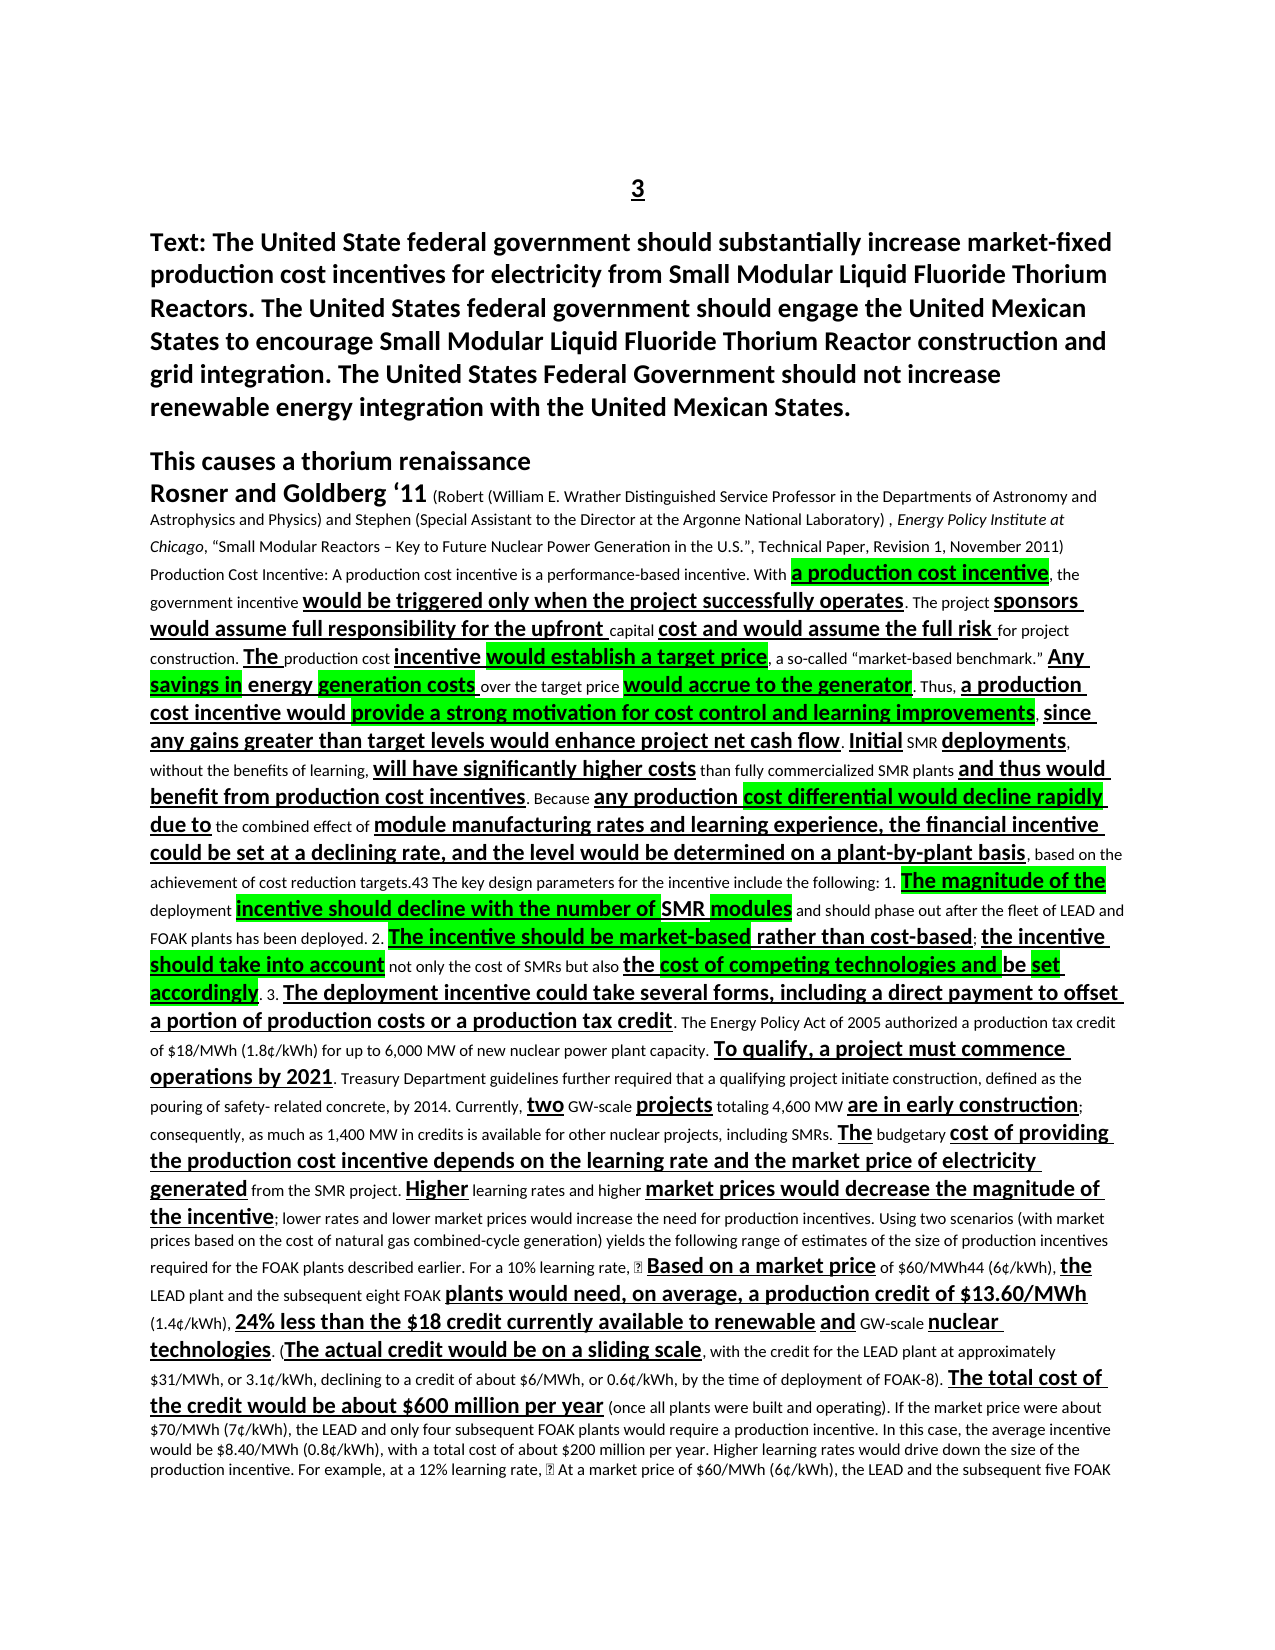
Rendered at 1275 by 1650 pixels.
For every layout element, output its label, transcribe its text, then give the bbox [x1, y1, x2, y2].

subtitle This causes a thorium renaissance [150, 444, 1125, 477]
subtitle 3 [150, 171, 1125, 204]
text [150, 558, 1125, 1480]
text Rosner and Goldberg ‘11 (Robert (William E. Wrather Distinguished Service Professor in the Departments of Astronomy and Astrophysics and Physics) and Stephen (Special Assistant to the Director at the Argonne National Laboratory) , Energy Policy Institute at Chicago, “Small Modular Reactors – Key to Future Nuclear Power Generation in the U.S.”, Technical Paper, Revision 1, November 2011) [150, 477, 1125, 558]
subtitle Text: The United State federal government should substantially increase market-fixed production cost incentives for electricity from Small Modular Liquid Fluoride Thorium Reactors. The United States federal government should engage the United Mexican States to encourage Small Modular Liquid Fluoride Thorium Reactor construction and grid integration. The United States Federal Government should not increase renewable energy integration with the United Mexican States. [150, 225, 1125, 423]
